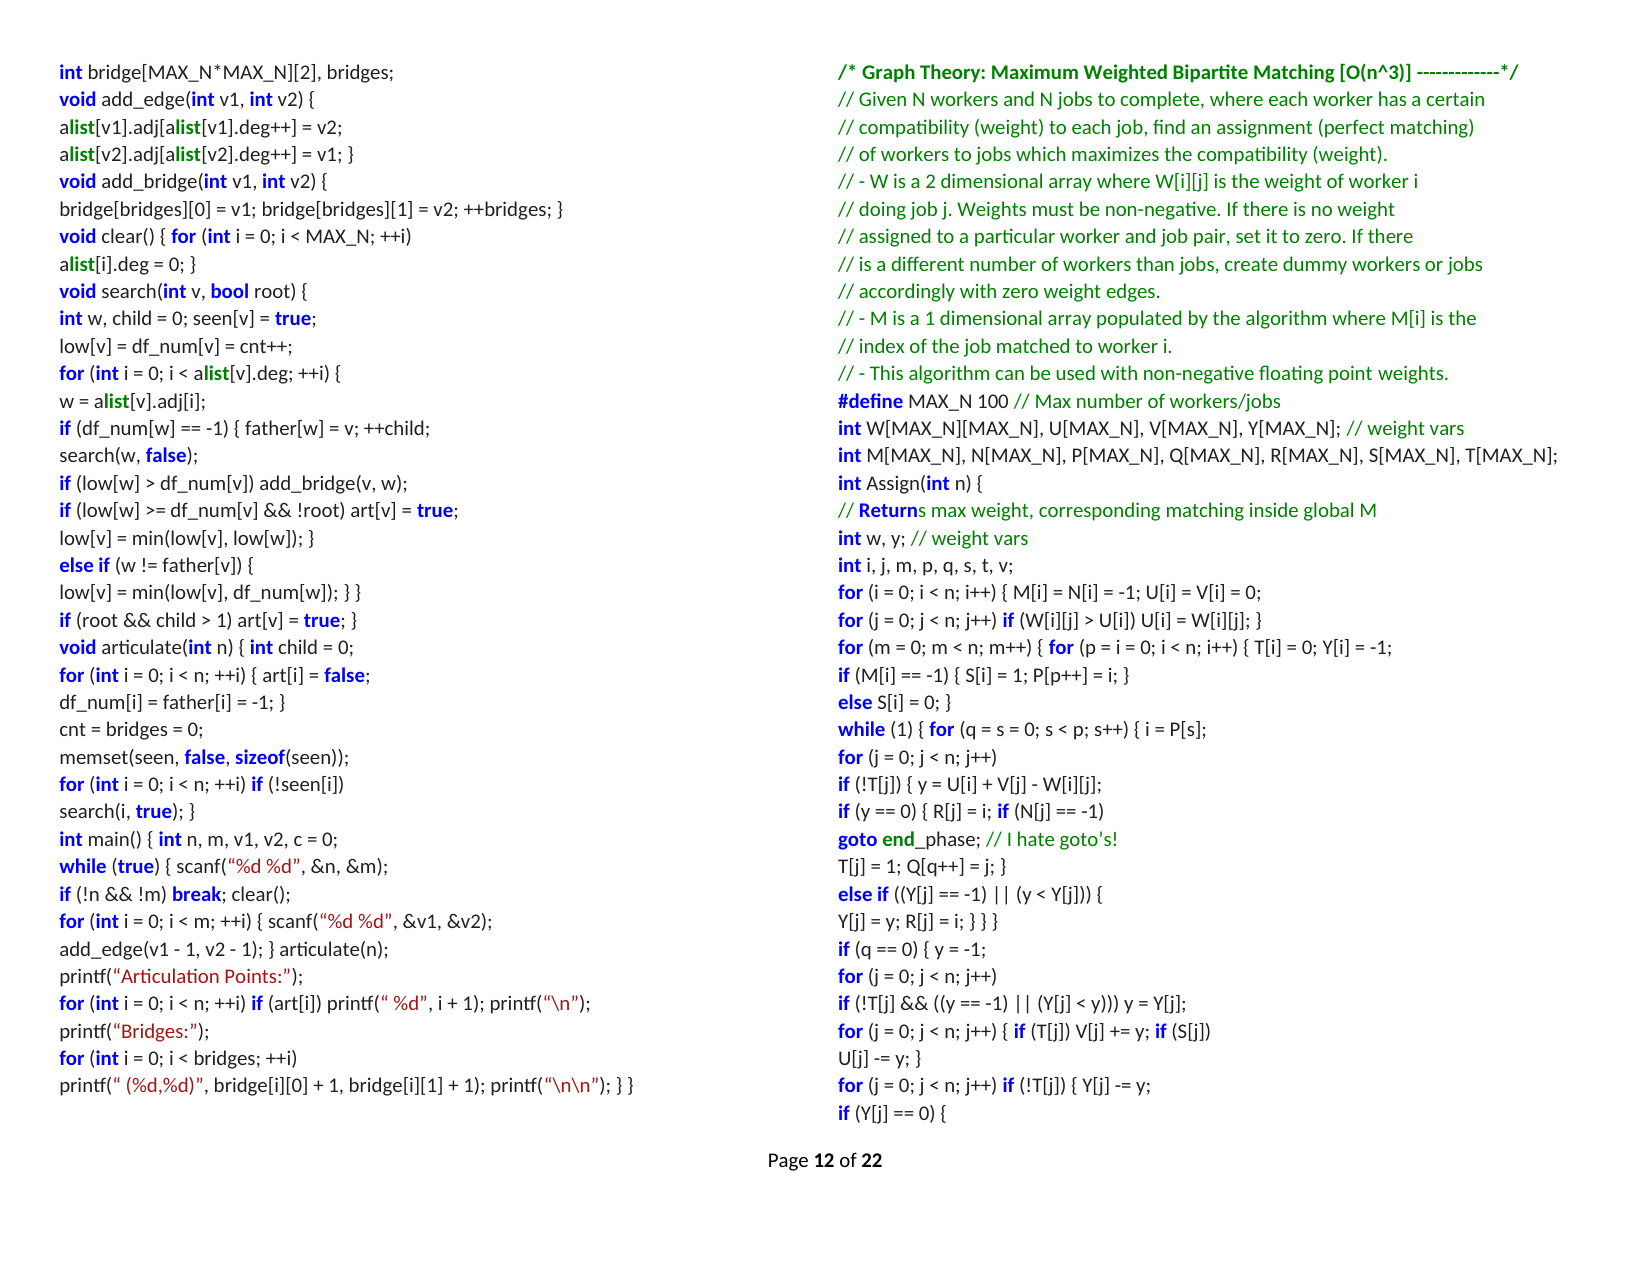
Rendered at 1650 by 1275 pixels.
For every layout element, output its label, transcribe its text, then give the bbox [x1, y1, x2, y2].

text for (int i = 0; i < n; ++i) { art[i] = false; df_num[i] = father[i] = -1; } cnt = bridges = 0; memset(seen, false, sizeof(seen)); for (int i = 0; i < n; ++i) if (!seen[i]) search(i, true); } int main() { int n, m, v1, v2, c = 0; while (true) { scanf(“%d %d”, &n, &m); if (!n && !m) break; clear(); for (int i = 0; i < m; ++i) { scanf(“%d %d”, &v1, &v2); add_edge(v1 - 1, v2 - 1); } articulate(n); printf(“Articulation Points:”); for (int i = 0; i < n; ++i) if (art[i]) printf(“ %d”, i + 1); printf(“\n”); printf(“Bridges:”); for (int i = 0; i < bridges; ++i) [59, 662, 812, 1071]
text /* Graph Theory: Maximum Weighted Bipartite Matching [O(n^3)] -------------*/ // Given N workers and N jobs to complete, where each worker has a certain // compatibility (weight) to each job, find an assignment (perfect matching) // of workers to jobs which maximizes the compatibility (weight). // - W is a 2 dimensional array where W[i][j] is the weight of worker i // doing job j. Weights must be non-negative. If there is no weight // assigned to a particular worker and job pair, set it to zero. If there // is a different number of workers than jobs, create dummy workers or jobs // accordingly with zero weight edges. // - M is a 1 dimensional array populated by the algorithm where M[i] is the // index of the job matched to worker i. // - This algorithm can be used with non-negative floating point weights. #define MAX_N 100 // Max number of workers/jobs int W[MAX_N][MAX_N], U[MAX_N], V[MAX_N], Y[MAX_N]; // weight vars int M[MAX_N], N[MAX_N], P[MAX_N], Q[MAX_N], R[MAX_N], S[MAX_N], T[MAX_N]; int Assign(int n) { // Returns max weight, corresponding matching inside global M int w, y; // weight vars int i, j, m, p, q, s, t, v; for (i = 0; i < n; i++) { M[i] = N[i] = -1; U[i] = V[i] = 0; for (j = 0; j < n; j++) if (W[i][j] > U[i]) U[i] = W[i][j]; } for (m = 0; m < n; m++) { for (p = i = 0; i < n; i++) { T[i] = 0; Y[i] = -1; if (M[i] == -1) { S[i] = 1; P[p++] = i; } else S[i] = 0; } while (1) { for (q = s = 0; s < p; s++) { i = P[s]; for (j = 0; j < n; j++) if (!T[j]) { y = U[i] + V[j] - W[i][j]; if (y == 0) { R[j] = i; if (N[j] == -1) goto end_phase; // I hate goto’s! T[j] = 1; Q[q++] = j; } else if ((Y[j] == -1) || (y < Y[j])) { Y[j] = y; R[j] = i; } } } if (q == 0) { y = -1; for (j = 0; j < n; j++) if (!T[j] && ((y == -1) || (Y[j] < y))) y = Y[j]; for (j = 0; j < n; j++) { if (T[j]) V[j] += y; if (S[j]) U[j] -= y; } for (j = 0; j < n; j++) if (!T[j]) { Y[j] -= y; [838, 59, 1591, 1098]
text if (Y[j] == 0) { [838, 1100, 1591, 1126]
text printf(“ (%d,%d)”, bridge[i][0] + 1, bridge[i][1] + 1); printf(“\n\n”); } } [59, 1073, 812, 1098]
